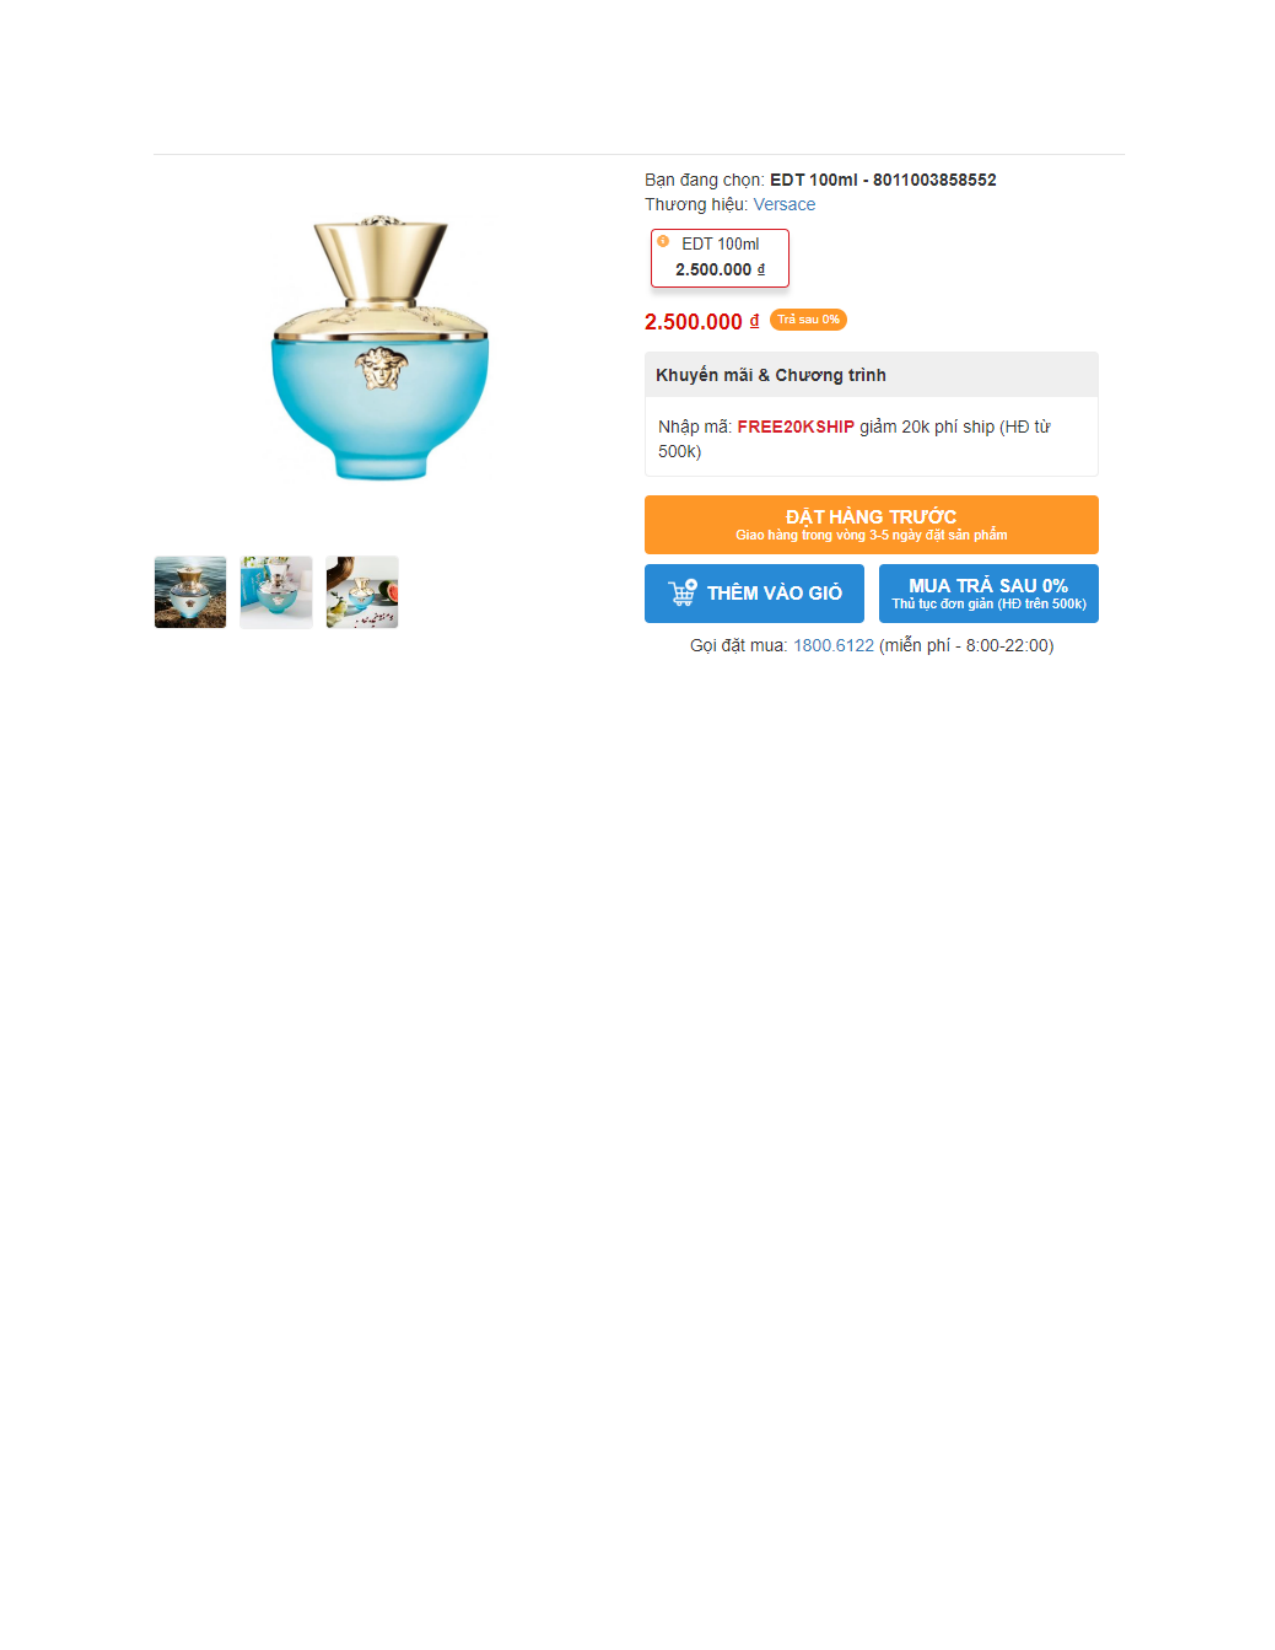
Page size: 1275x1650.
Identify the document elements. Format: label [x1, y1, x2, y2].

picture [150, 150, 1125, 676]
